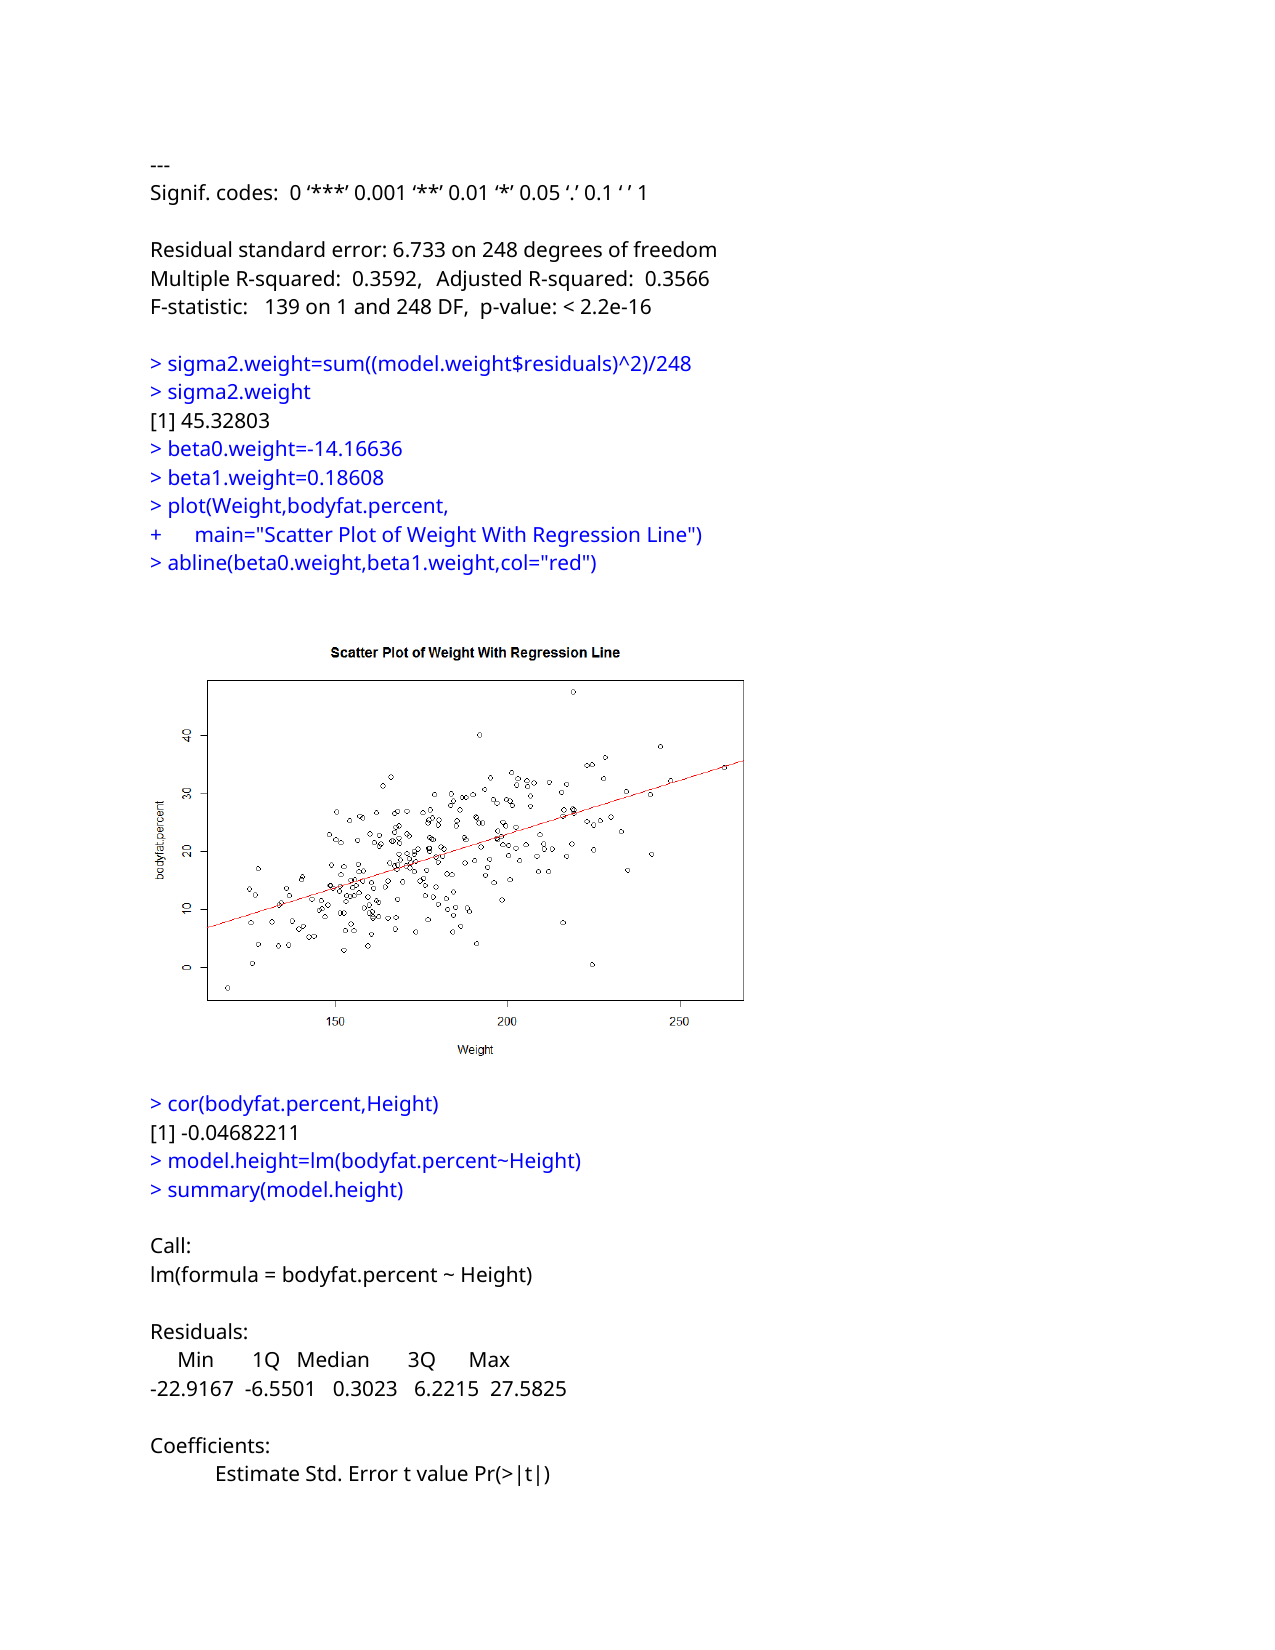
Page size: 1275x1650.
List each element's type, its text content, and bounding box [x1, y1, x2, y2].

text Min 1Q Median 3Q Max [150, 1345, 1125, 1374]
text > model.height=lm(bodyfat.percent~Height) [150, 1146, 1125, 1175]
text Signif. codes: 0 ‘***’ 0.001 ‘**’ 0.01 ‘*’ 0.05 ‘.’ 0.1 ‘ ’ 1 [150, 178, 1125, 207]
text --- [150, 150, 1125, 178]
text > beta1.weight=0.18608 [150, 463, 1125, 491]
text Estimate Std. Error t value Pr(>|t|) [150, 1459, 1125, 1488]
text Coefficients: [150, 1431, 1125, 1459]
picture [150, 623, 773, 1071]
text > abline(beta0.weight,beta1.weight,col="red") [150, 548, 1125, 577]
text lm(formula = bodyfat.percent ~ Height) [150, 1260, 1125, 1288]
text -22.9167 -6.5501 0.3023 6.2215 27.5825 [150, 1374, 1125, 1402]
text Residual standard error: 6.733 on 248 degrees of freedom [150, 235, 1125, 264]
text F-statistic: 139 on 1 and 248 DF, p-value: < 2.2e-16 [150, 292, 1125, 321]
text + main="Scatter Plot of Weight With Regression Line") [150, 520, 1125, 548]
text > sigma2.weight=sum((model.weight$residuals)^2)/248 [150, 349, 1125, 377]
text [1] 45.32803 [150, 406, 1125, 434]
text > sigma2.weight [150, 377, 1125, 406]
text > beta0.weight=-14.16636 [150, 434, 1125, 463]
text Multiple R-squared: 0.3592, Adjusted R-squared: 0.3566 [150, 264, 1125, 292]
text > cor(bodyfat.percent,Height) [150, 1089, 1125, 1118]
text > plot(Weight,bodyfat.percent, [150, 491, 1125, 520]
text Residuals: [150, 1317, 1125, 1345]
text > summary(model.height) [150, 1175, 1125, 1203]
text Call: [150, 1232, 1125, 1260]
text [1] -0.04682211 [150, 1118, 1125, 1146]
